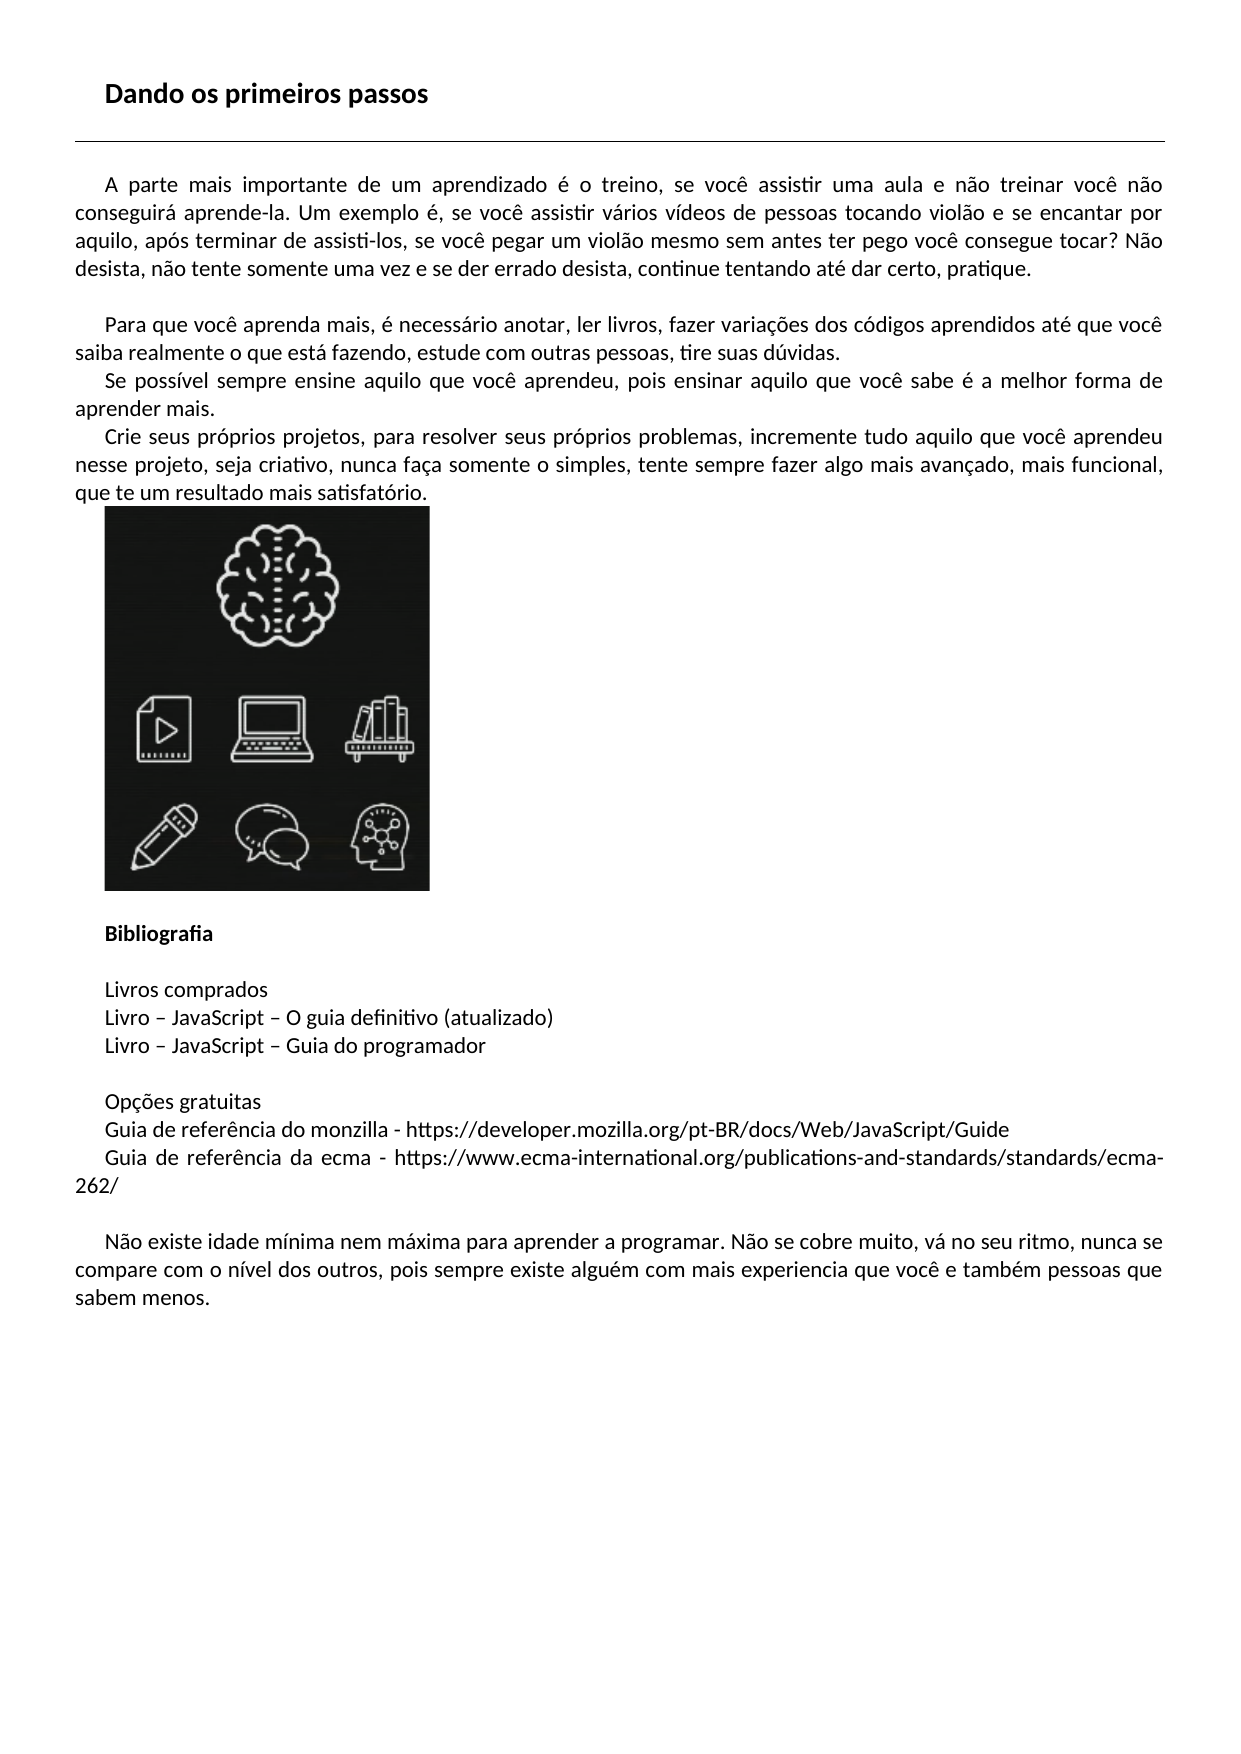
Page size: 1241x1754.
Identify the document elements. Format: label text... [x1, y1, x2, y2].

text Não existe idade mínima nem máxima para aprender a programar. Não se cobre muito, vá no seu ritmo, nunca se compare com o nível dos outros, pois sempre existe alguém com mais experiencia que você e também pessoas que sabem menos. [75, 1227, 1165, 1311]
text Opções gratuitas [75, 1087, 1165, 1115]
picture [104, 506, 430, 891]
text Para que você aprenda mais, é necessário anotar, ler livros, fazer variações dos códigos aprendidos até que você saiba realmente o que está fazendo, estude com outras pessoas, tire suas dúvidas. [75, 310, 1165, 366]
text Dando os primeiros passos [75, 75, 1165, 111]
text Bibliografia [75, 919, 1165, 947]
text Livro – JavaScript – Guia do programador [75, 1031, 1165, 1059]
text Guia de referência da ecma - https://www.ecma-international.org/publications-and-standards/standards/ecma-262/ [75, 1143, 1165, 1199]
text Guia de referência do monzilla - https://developer.mozilla.org/pt-BR/docs/Web/JavaScript/Guide [75, 1115, 1165, 1143]
text Livro – JavaScript – O guia definitivo (atualizado) [75, 1003, 1165, 1031]
text A parte mais importante de um aprendizado é o treino, se você assistir uma aula e não treinar você não conseguirá aprende-la. Um exemplo é, se você assistir vários vídeos de pessoas tocando violão e se encantar por aquilo, após terminar de assisti-los, se você pegar um violão mesmo sem antes ter pego você consegue tocar? Não desista, não tente somente uma vez e se der errado desista, continue tentando até dar certo, pratique. [75, 170, 1165, 282]
text Crie seus próprios projetos, para resolver seus próprios problemas, incremente tudo aquilo que você aprendeu nesse projeto, seja criativo, nunca faça somente o simples, tente sempre fazer algo mais avançado, mais funcional, que te um resultado mais satisfatório. [75, 422, 1165, 507]
text Livros comprados [75, 975, 1165, 1003]
text Se possível sempre ensine aquilo que você aprendeu, pois ensinar aquilo que você sabe é a melhor forma de aprender mais. [75, 366, 1165, 422]
